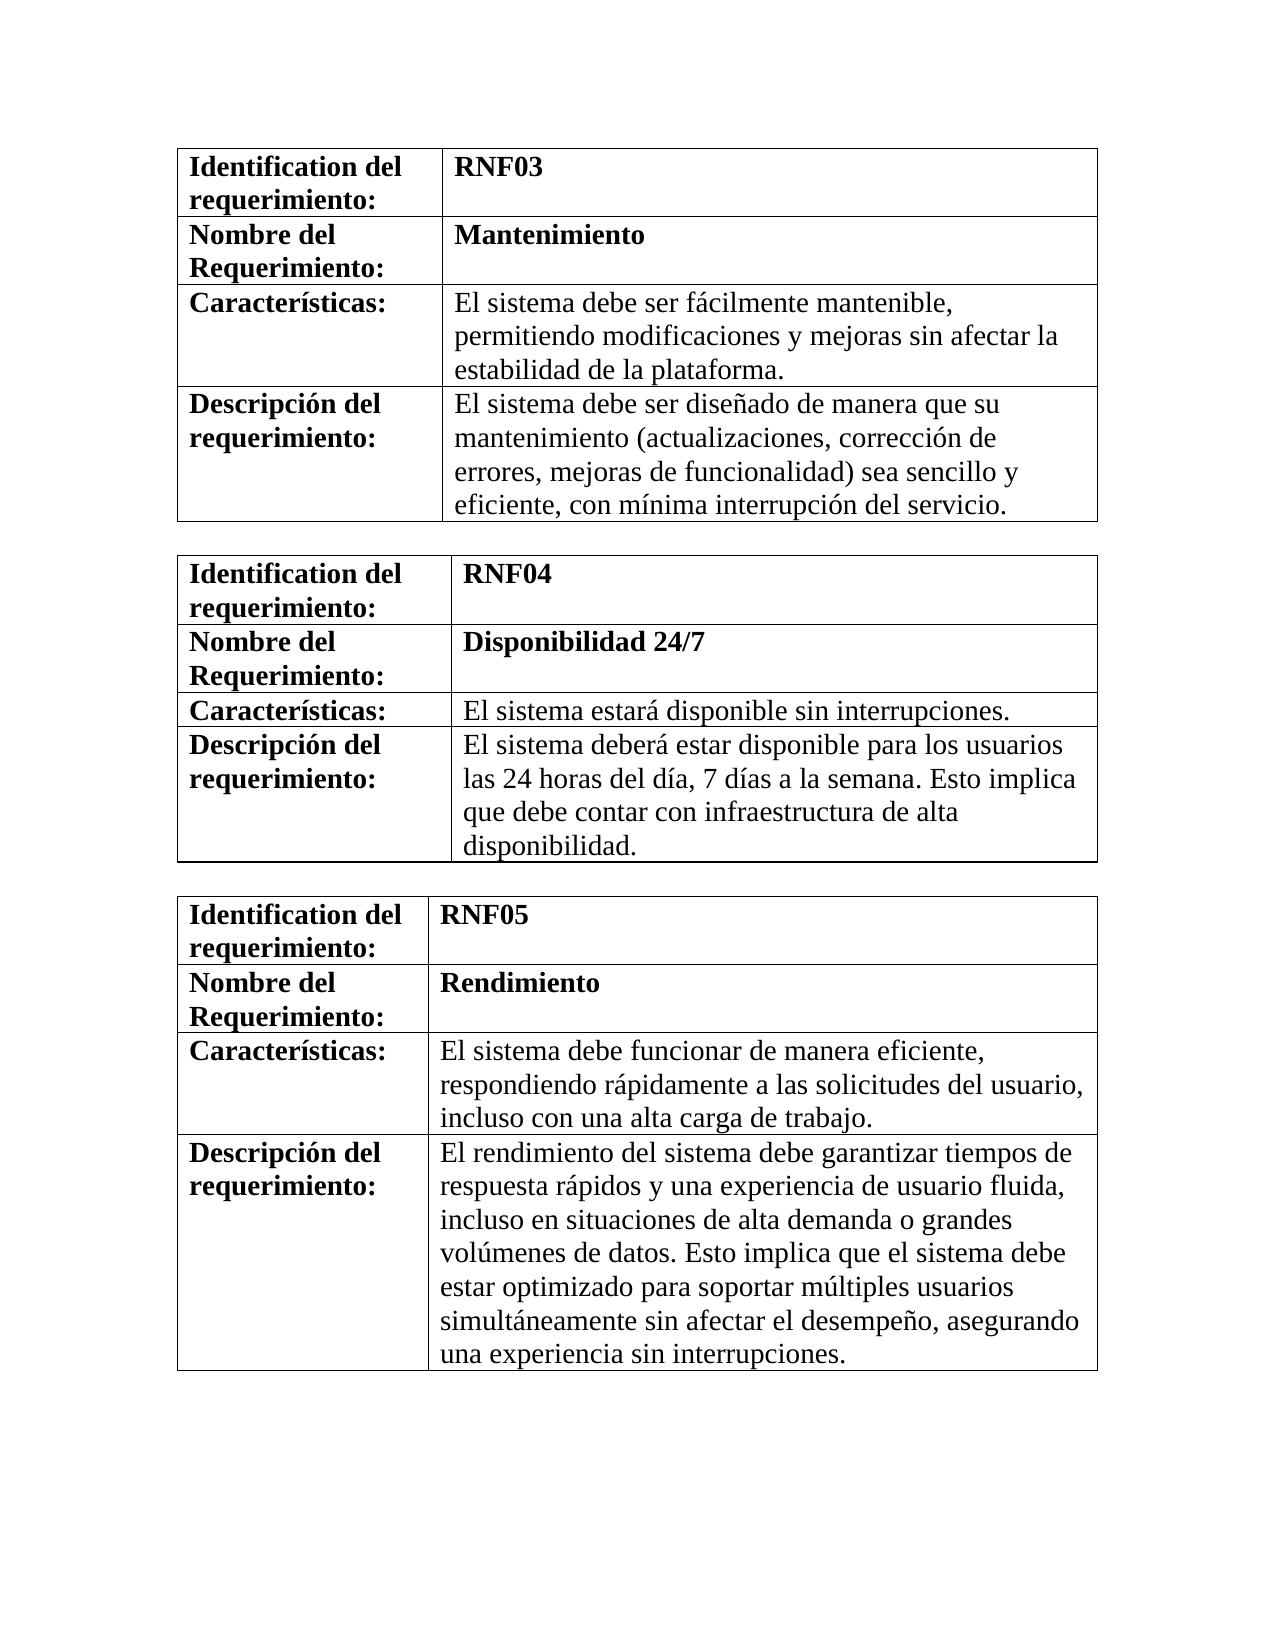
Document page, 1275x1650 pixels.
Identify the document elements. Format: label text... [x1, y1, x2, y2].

table_cell El sistema debe ser diseñado de manera que su mantenimiento (actualizaciones, corrección de errores, mejoras de funcionalidad) sea sencillo y eficiente, con mínima interrupción del servicio. [443, 387, 1097, 521]
table_cell El sistema debe funcionar de manera eficiente, respondiendo rápidamente a las solicitudes del usuario, incluso con una alta carga de trabajo. [429, 1033, 1097, 1134]
table_cell El sistema debe ser fácilmente mantenible, permitiendo modificaciones y mejoras sin afectar la estabilidad de la plataforma. [443, 285, 1097, 386]
table_cell Rendimiento [429, 965, 1097, 1032]
table_header RNF04 [452, 556, 1097, 623]
table_header Identification del requerimiento: [178, 149, 442, 216]
table_cell El sistema estará disponible sin interrupciones. [452, 693, 1097, 726]
table_cell Características: [178, 285, 442, 386]
table_cell Descripción del requerimiento: [178, 387, 442, 521]
table_cell El rendimiento del sistema debe garantizar tiempos de respuesta rápidos y una experiencia de usuario fluida, incluso en situaciones de alta demanda o grandes volúmenes de datos. Esto implica que el sistema debe estar optimizado para soportar múltiples usuarios simultáneamente sin afectar el desempeño, asegurando una experiencia sin interrupciones. [429, 1135, 1097, 1370]
table_header Identification del requerimiento: [178, 556, 451, 623]
table_cell Descripción del requerimiento: [178, 1135, 428, 1370]
table_header Identification del requerimiento: [178, 897, 428, 964]
table_cell Nombre del Requerimiento: [178, 217, 442, 284]
table_cell Descripción del requerimiento: [178, 727, 451, 861]
table_header RNF03 [443, 149, 1097, 216]
table_cell Características: [178, 693, 451, 726]
table_cell El sistema deberá estar disponible para los usuarios las 24 horas del día, 7 días a la semana. Esto implica que debe contar con infraestructura de alta disponibilidad. [452, 727, 1097, 861]
table_cell Mantenimiento [443, 217, 1097, 284]
table_header RNF05 [429, 897, 1097, 964]
table_cell Nombre del Requerimiento: [178, 625, 451, 692]
table_cell Características: [178, 1033, 428, 1134]
table_cell Disponibilidad 24/7 [452, 625, 1097, 692]
table_cell Nombre del Requerimiento: [178, 965, 428, 1032]
